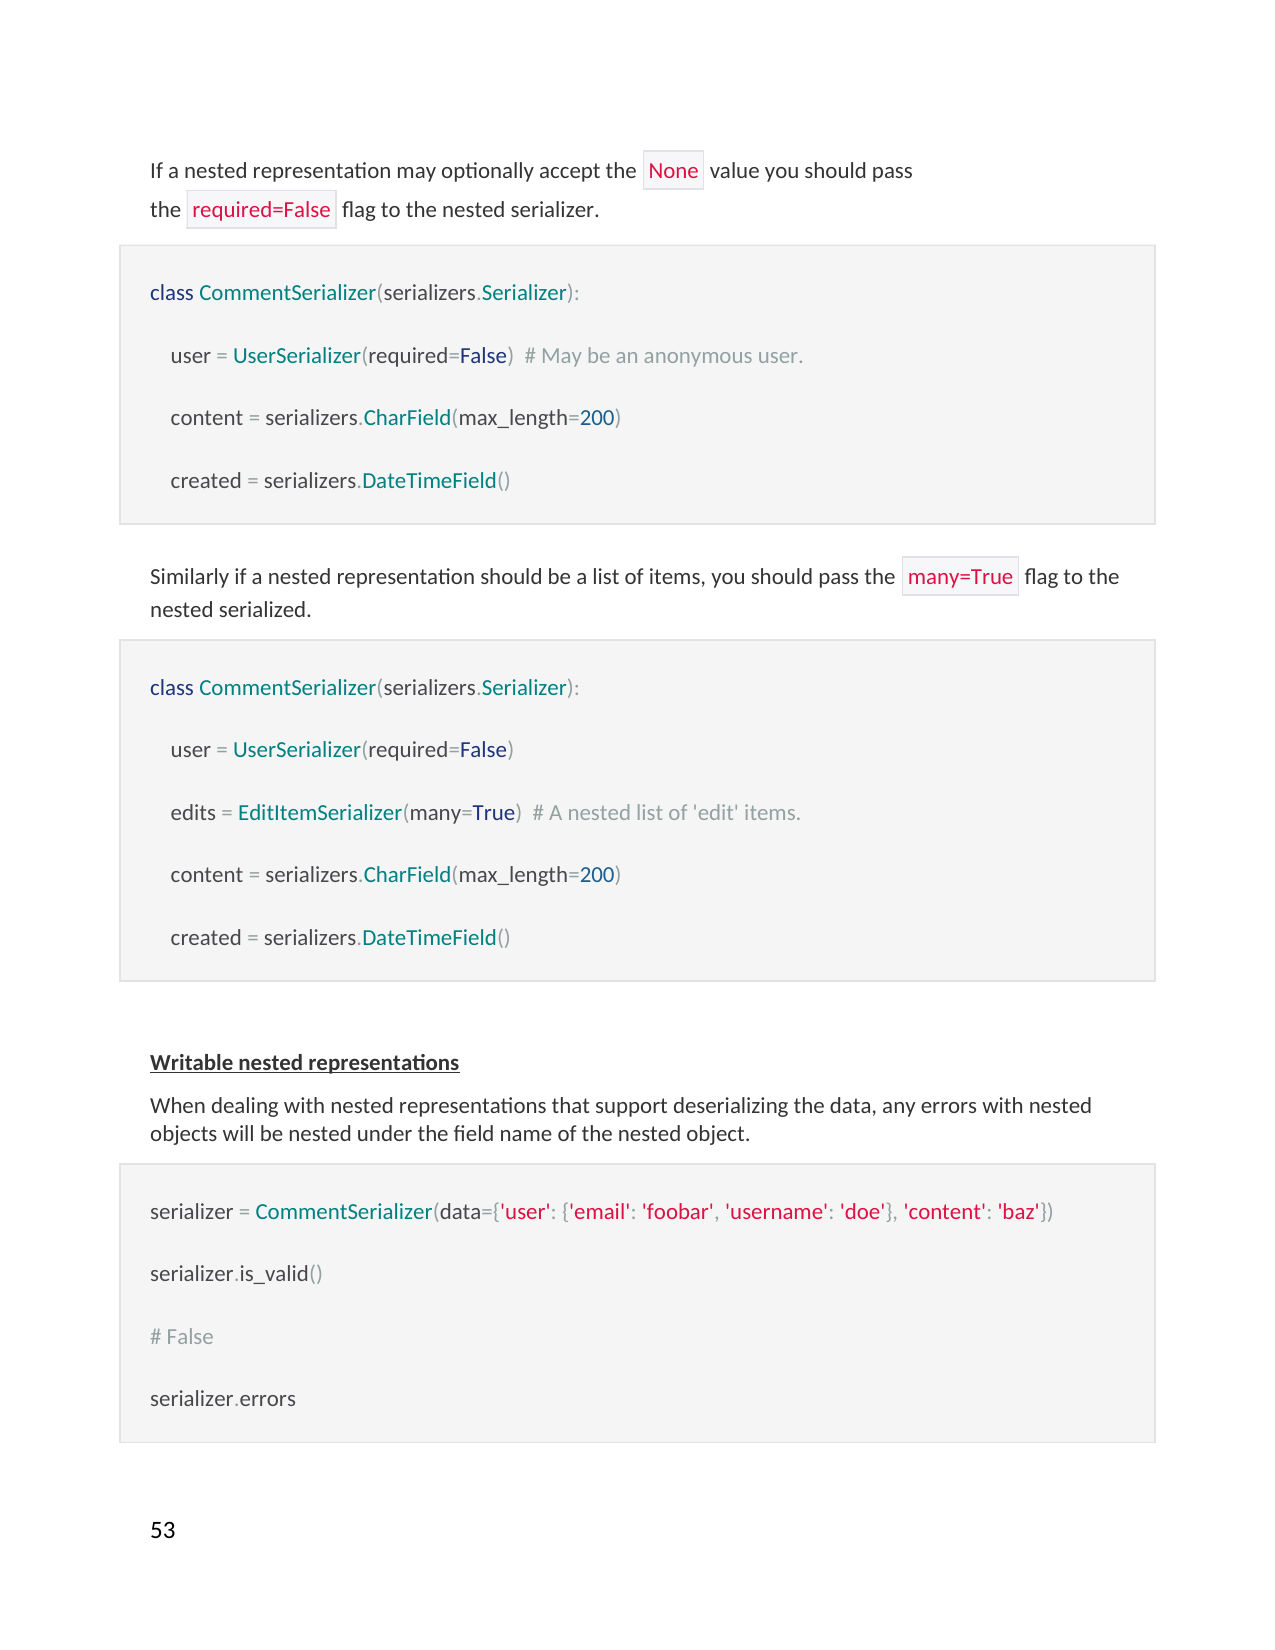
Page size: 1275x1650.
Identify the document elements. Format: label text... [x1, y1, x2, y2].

text content = serializers.CharField(max_length=200) [121, 369, 1154, 432]
text edits = EditItemSerializer(many=True) # A nested list of 'edit' items. [121, 764, 1154, 826]
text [121, 246, 1154, 307]
text serializer = CommentSerializer(data={'user': {'email': 'foobar', 'username': 'doe'}, 'content': 'baz'}) [121, 1165, 1154, 1225]
text If a nested representation may optionally accept the None value you should pass the required=False flag to the nested serializer. [150, 150, 1125, 229]
text content = serializers.CharField(max_length=200) [121, 827, 1154, 889]
text # False [121, 1288, 1154, 1350]
text created = serializers.DateTimeField() [121, 889, 1154, 980]
text created = serializers.DateTimeField() [121, 432, 1154, 523]
text user = UserSerializer(required=False) [121, 702, 1154, 764]
text serializer.is_valid() [121, 1225, 1154, 1287]
text class CommentSerializer(serializers.Serializer): [121, 641, 1154, 701]
text Similarly if a nested representation should be a list of items, you should pass the many=True flag to the nested serialized. [150, 556, 1125, 623]
text user = UserSerializer(required=False) # May be an anonymous user. [121, 307, 1154, 369]
text serializer.errors [121, 1350, 1154, 1442]
text When dealing with nested representations that support deserializing the data, any errors with nested objects will be nested under the field name of the nested object. [150, 1091, 1125, 1147]
subtitle Writable nested representations [150, 1013, 1125, 1076]
